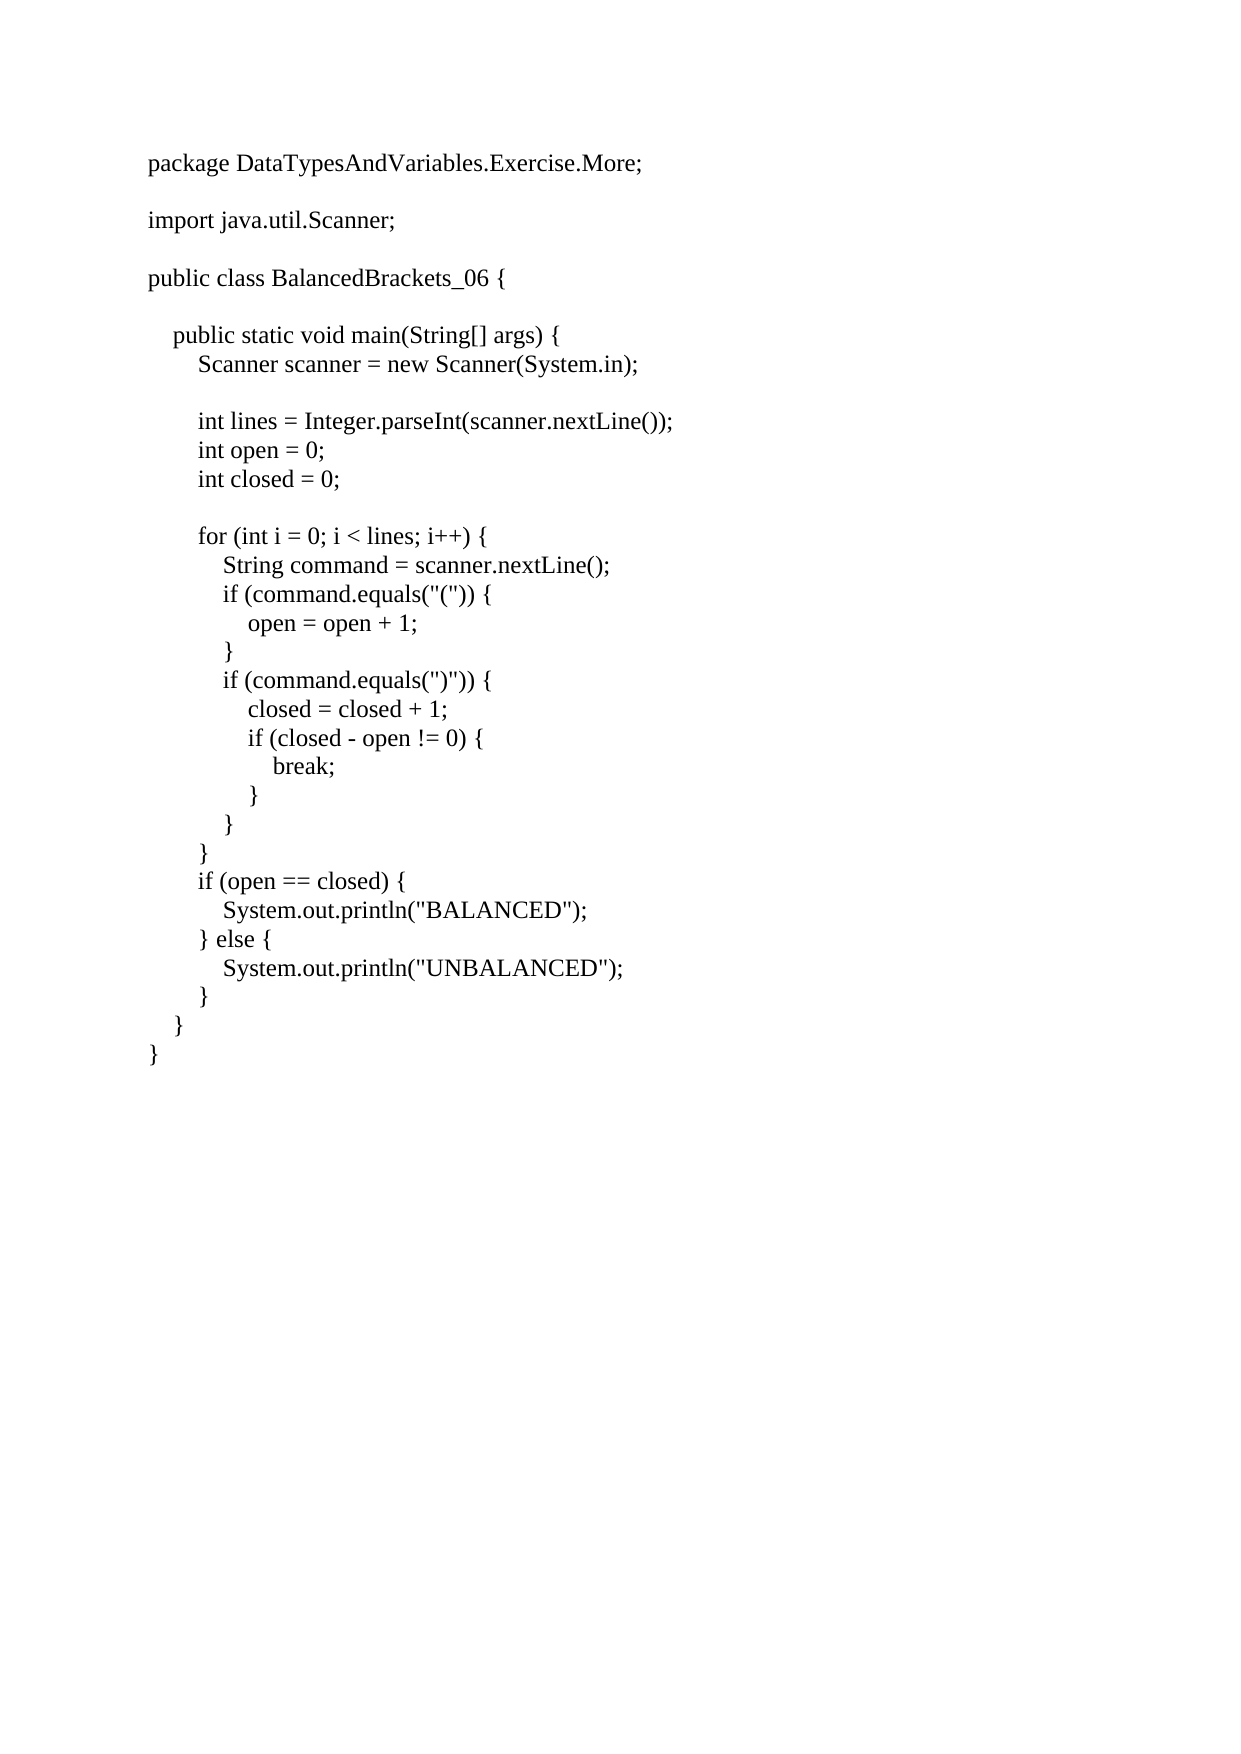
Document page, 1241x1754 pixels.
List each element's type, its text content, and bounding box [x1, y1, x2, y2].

text open = open + 1; [148, 608, 1093, 636]
text if (command.equals("(")) { [148, 579, 1093, 608]
text String command = scanner.nextLine(); [148, 550, 1093, 579]
text int open = 0; [148, 435, 1093, 464]
text } [148, 838, 1093, 866]
text public static void main(String[] args) { [148, 320, 1093, 349]
text } [148, 1010, 1093, 1039]
text int closed = 0; [148, 464, 1093, 493]
text } [148, 636, 1093, 665]
text if (open == closed) { [148, 866, 1093, 895]
text } [148, 981, 1093, 1010]
text } [148, 1039, 1093, 1068]
text import java.util.Scanner; [148, 205, 1093, 234]
text for (int i = 0; i < lines; i++) { [148, 521, 1093, 550]
text int lines = Integer.parseInt(scanner.nextLine()); [148, 406, 1093, 435]
text if (closed - open != 0) { [148, 723, 1093, 751]
text Scanner scanner = new Scanner(System.in); [148, 349, 1093, 378]
text } [148, 780, 1093, 809]
text } [148, 809, 1093, 838]
text break; [148, 751, 1093, 780]
text if (command.equals(")")) { [148, 665, 1093, 694]
text public class BalancedBrackets_06 { [148, 263, 1093, 291]
text System.out.println("UNBALANCED"); [148, 953, 1093, 981]
text } else { [148, 924, 1093, 953]
text System.out.println("BALANCED"); [148, 895, 1093, 924]
text package DataTypesAndVariables.Exercise.More; [148, 148, 1093, 176]
text closed = closed + 1; [148, 694, 1093, 723]
